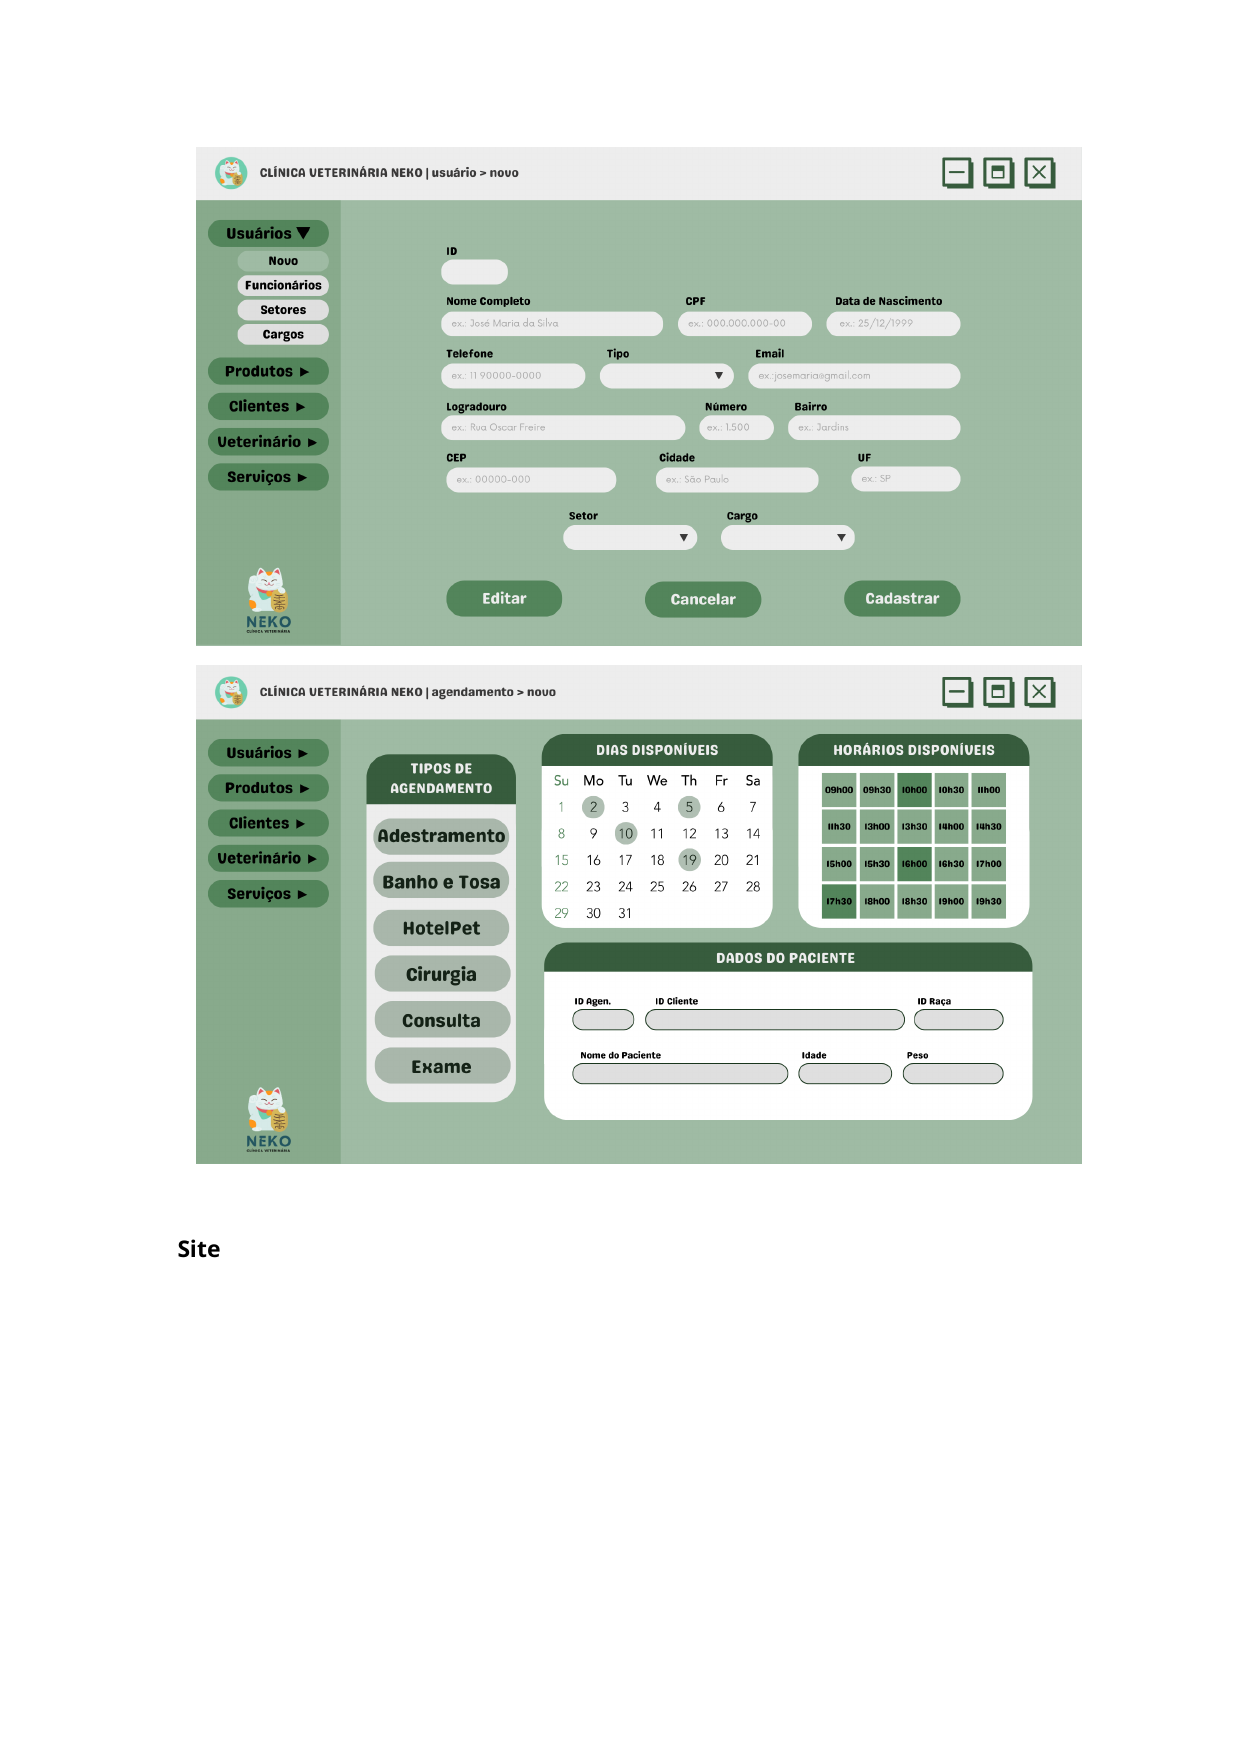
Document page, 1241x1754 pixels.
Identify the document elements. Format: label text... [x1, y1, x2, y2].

text Site [177, 1233, 1063, 1264]
